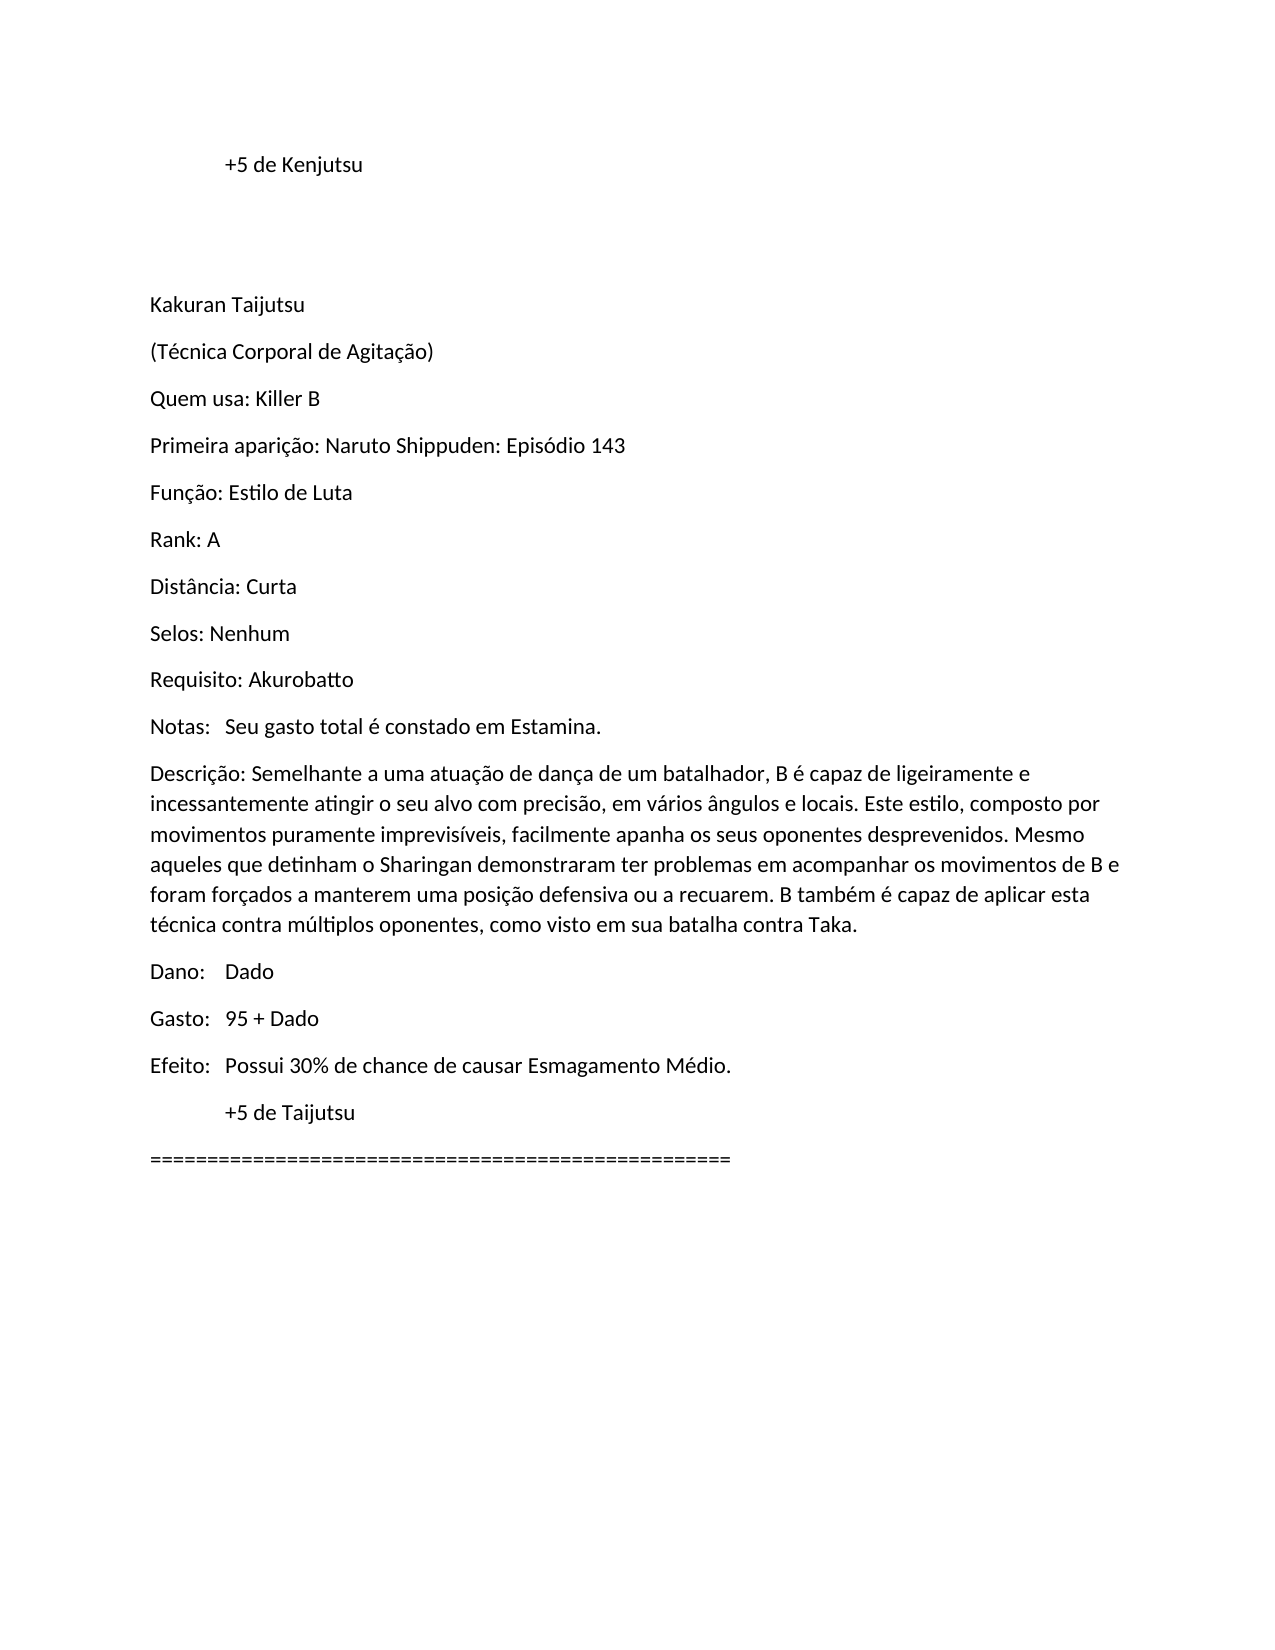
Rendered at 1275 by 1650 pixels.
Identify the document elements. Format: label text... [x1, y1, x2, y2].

text +5 de Taijutsu [150, 1098, 1125, 1126]
text +5 de Kenjutsu [150, 150, 1125, 178]
text Efeito: Possui 30% de chance de causar Esmagamento Médio. [150, 1051, 1125, 1079]
text Descrição: Semelhante a uma atuação de dança de um batalhador, B é capaz de ligeiramente e incessantemente atingir o seu alvo com precisão, em vários ângulos e locais. Este estilo, composto por movimentos puramente imprevisíveis, facilmente apanha os seus oponentes desprevenidos. Mesmo aqueles que detinham o Sharingan demonstraram ter problemas em acompanhar os movimentos de B e foram forçados a manterem uma posição defensiva ou a recuarem. B também é capaz de aplicar esta técnica contra múltiplos oponentes, como visto em sua batalha contra Taka. [150, 759, 1125, 938]
text Função: Estilo de Luta [150, 478, 1125, 506]
text =================================================== [150, 1145, 1125, 1173]
text Gasto: 95 + Dado [150, 1004, 1125, 1032]
text Primeira aparição: Naruto Shippuden: Episódio 143 [150, 431, 1125, 459]
text Distância: Curta [150, 572, 1125, 600]
text Notas: Seu gasto total é constado em Estamina. [150, 712, 1125, 741]
text Kakuran Taijutsu [150, 291, 1125, 319]
text Selos: Nenhum [150, 619, 1125, 647]
text Rank: A [150, 525, 1125, 553]
text Requisito: Akurobatto [150, 666, 1125, 694]
text Dano: Dado [150, 957, 1125, 985]
text Quem usa: Killer B [150, 384, 1125, 412]
text (Técnica Corporal de Agitação) [150, 337, 1125, 366]
